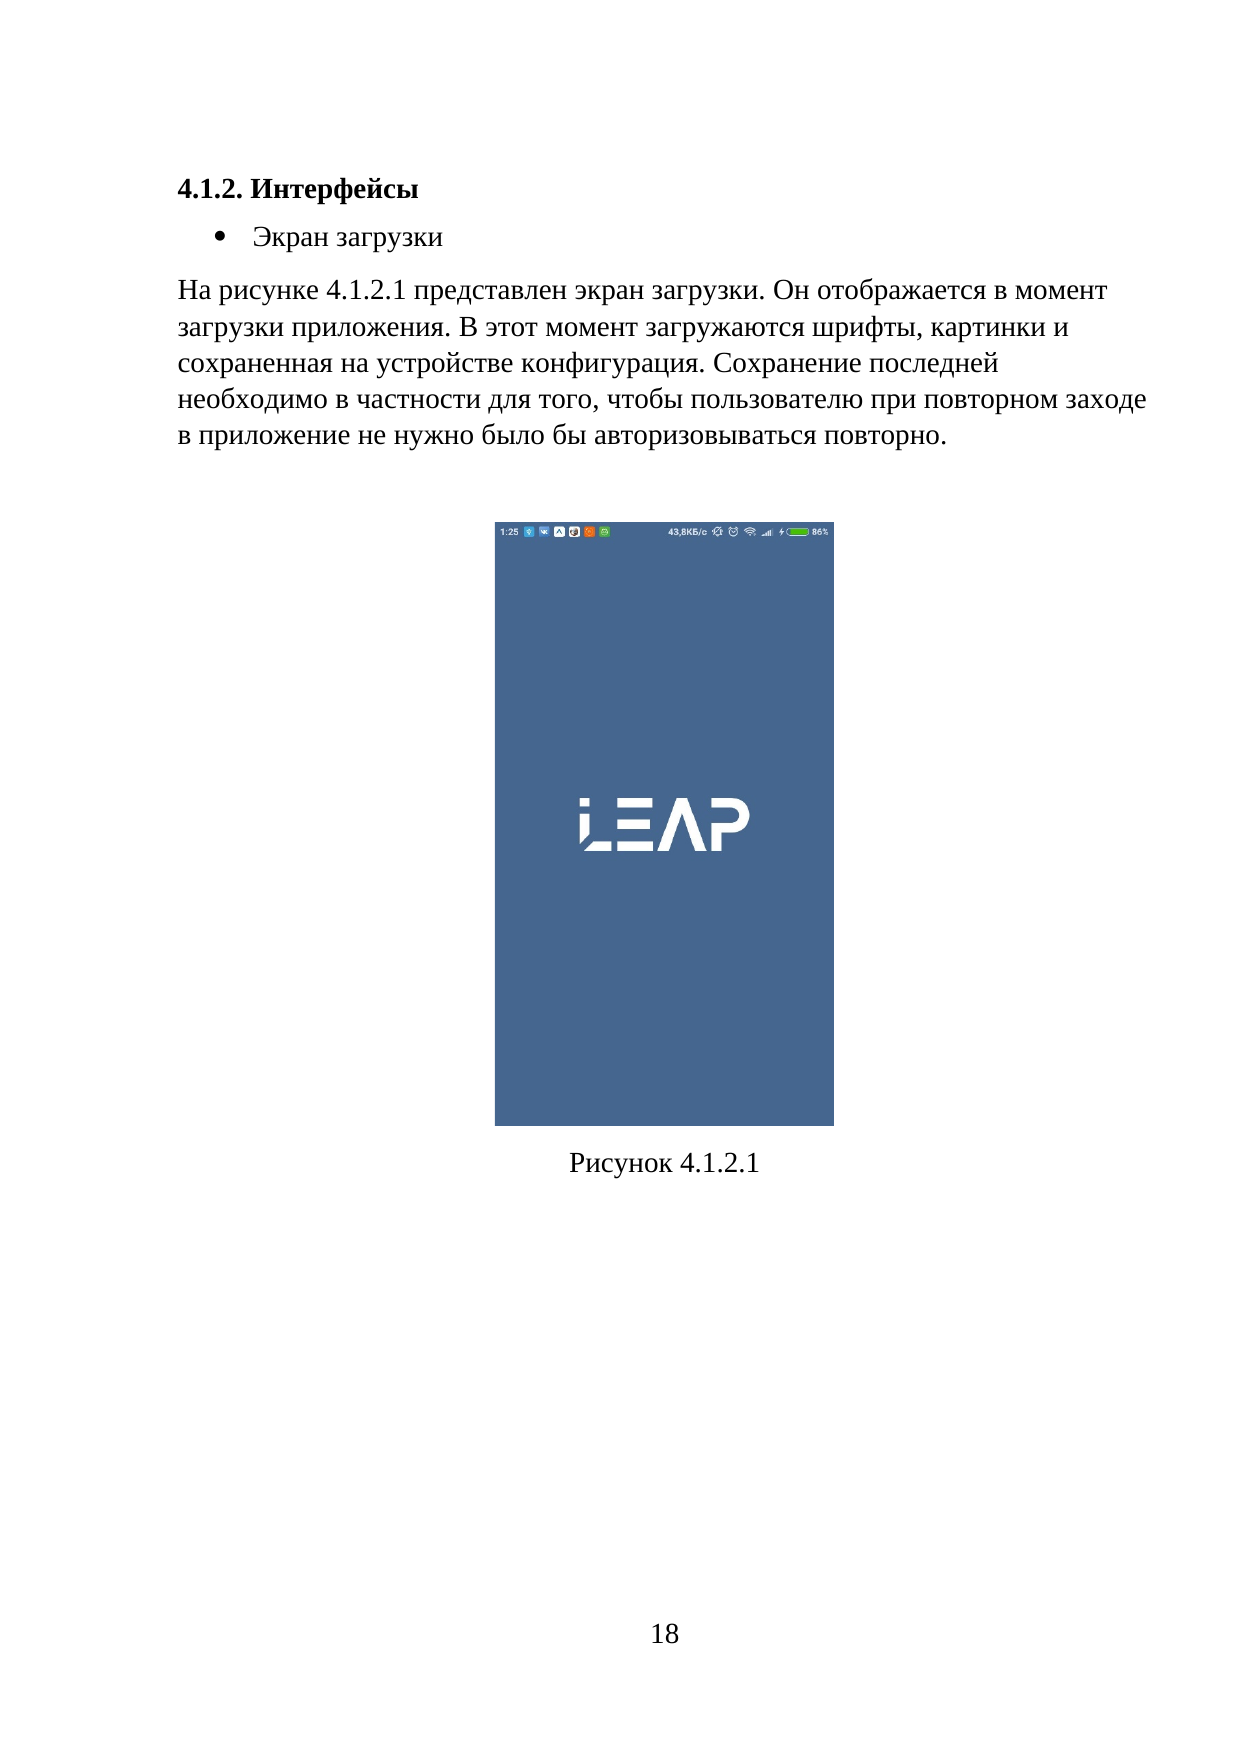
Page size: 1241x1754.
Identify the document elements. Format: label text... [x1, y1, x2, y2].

text Рисунок 4.1.2.1 [177, 1145, 1152, 1178]
subtitle 4.1.2. Интерфейсы [177, 171, 1152, 204]
list Экран загрузки [215, 219, 1152, 253]
picture [494, 522, 834, 1126]
text На рисунке 4.1.2.1 представлен экран загрузки. Он отображается в момент загрузки приложения. В этот момент загружаются шрифты, картинки и сохраненная на устройстве конфигурация. Сохранение последней необходимо в частности для того, чтобы пользователю при повторном заходе в приложение не нужно было бы авторизовываться повторно. [177, 272, 1152, 451]
